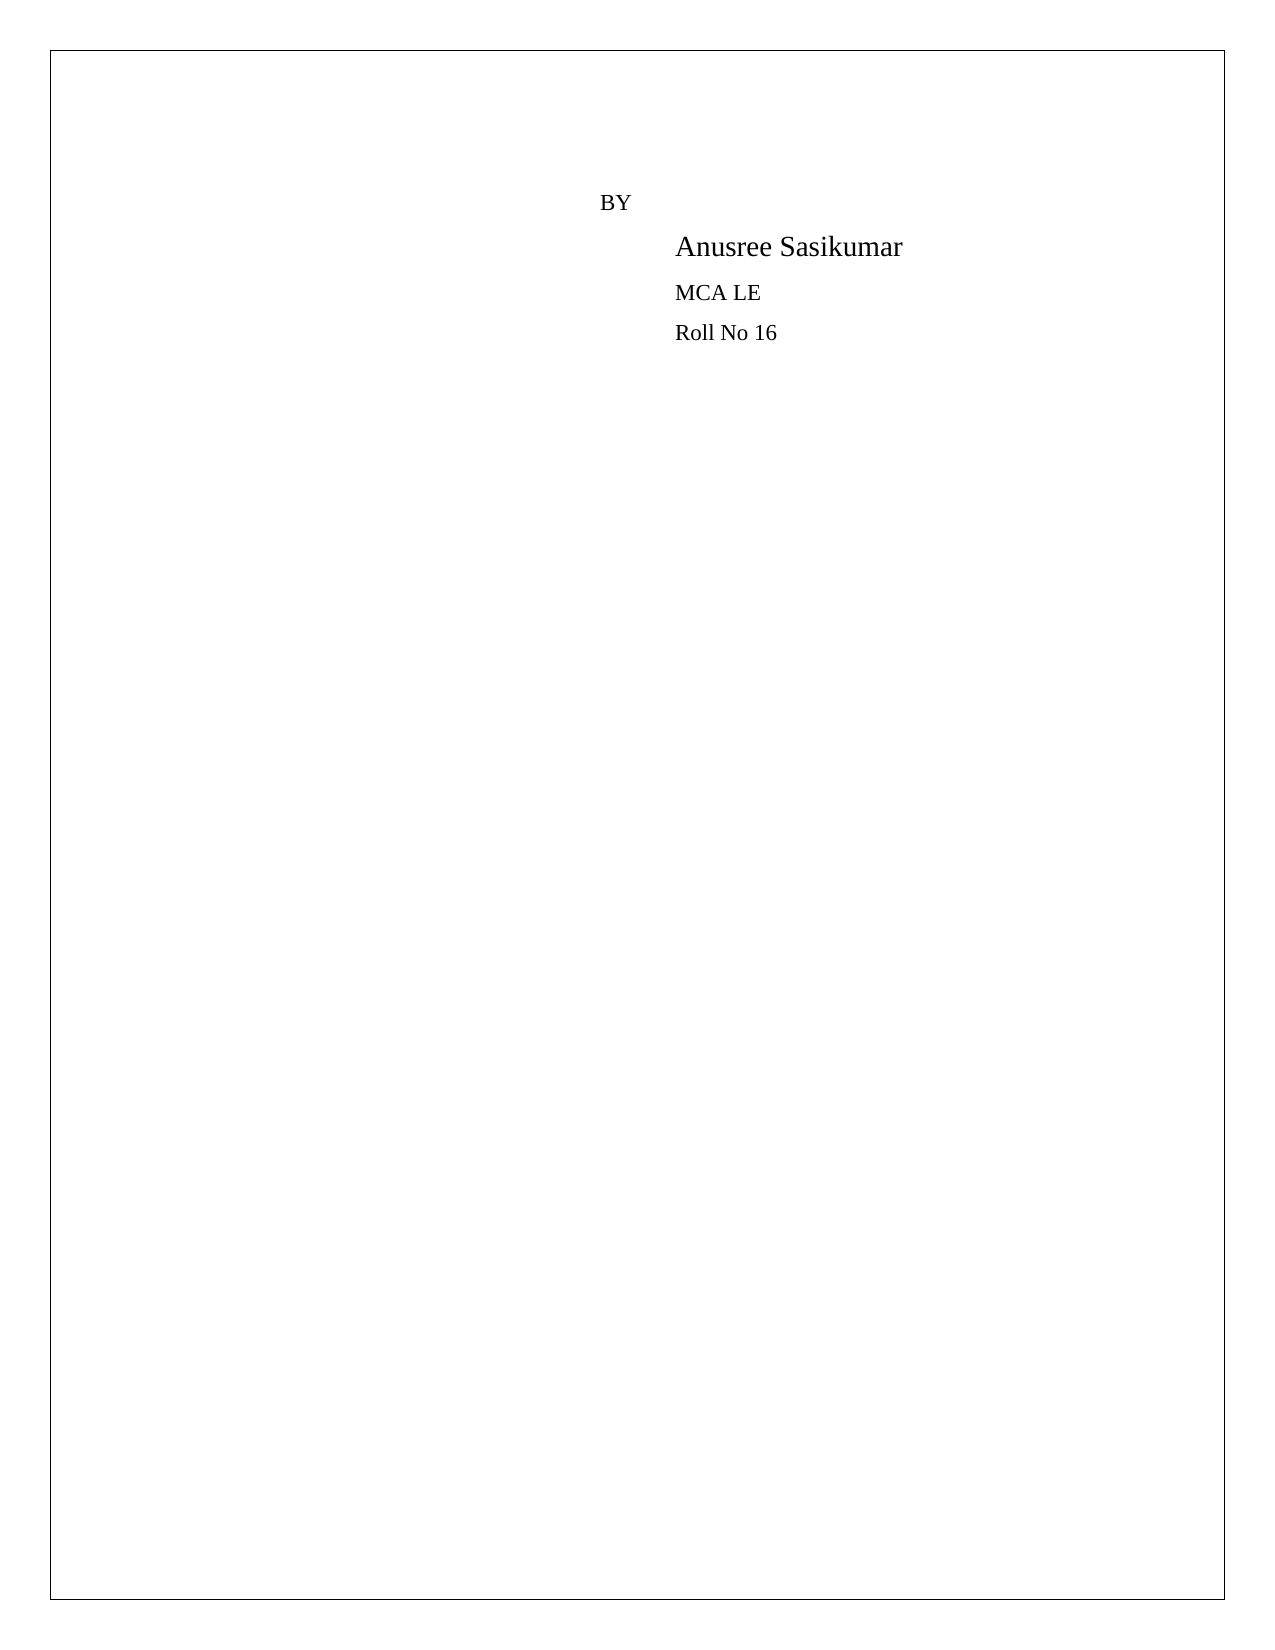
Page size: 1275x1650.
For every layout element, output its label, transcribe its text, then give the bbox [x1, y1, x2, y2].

text MCA LE [150, 279, 1125, 306]
text Roll No 16 [150, 319, 1125, 345]
text BY [150, 189, 1125, 216]
text Anusree Sasikumar [150, 229, 1125, 262]
